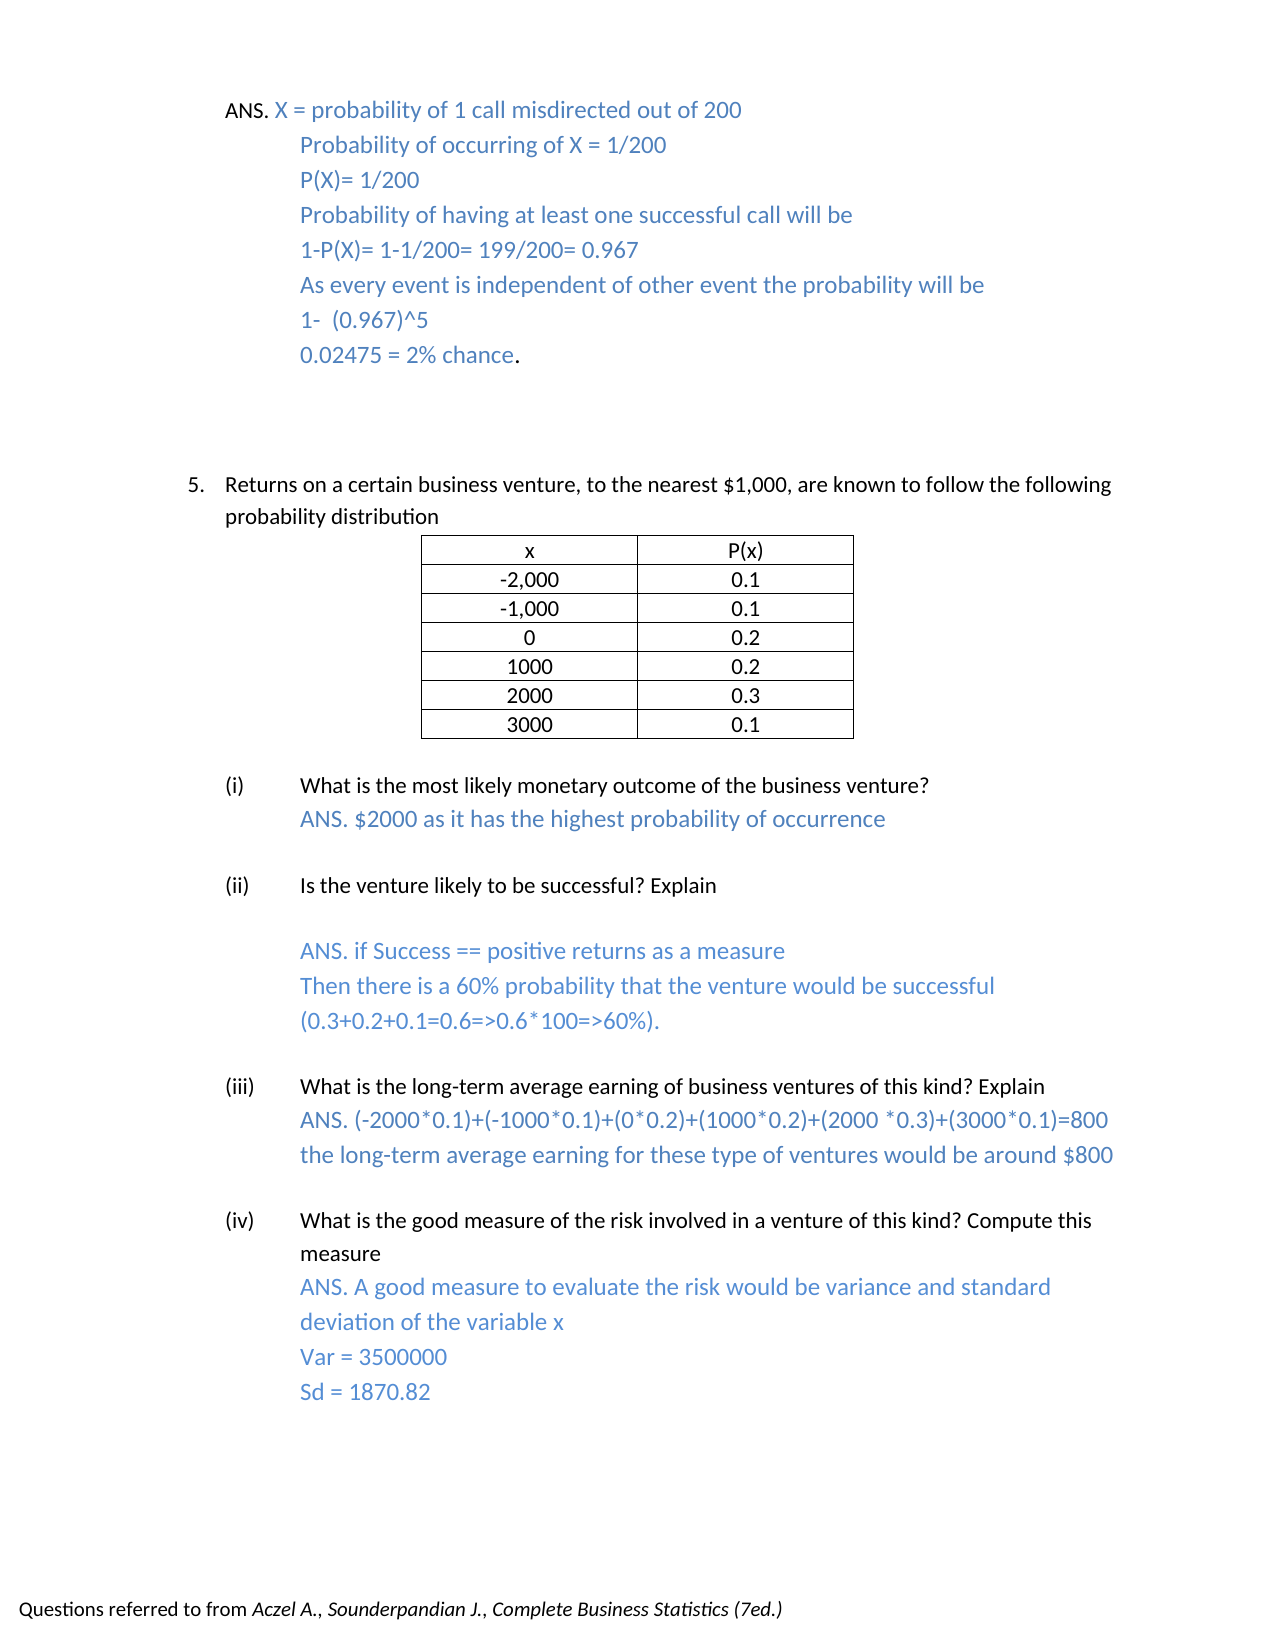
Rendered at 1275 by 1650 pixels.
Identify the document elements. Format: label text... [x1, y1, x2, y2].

list ANS. A good measure to evaluate the risk would be variance and standard deviation of the variable x [300, 1271, 1125, 1337]
list the long-term average earning for these type of ventures would be around $800 [300, 1139, 1125, 1170]
list ANS. (-2000*0.1)+(-1000*0.1)+(0*0.2)+(1000*0.2)+(2000 *0.3)+(3000*0.1)=800 [300, 1104, 1125, 1135]
list Returns on a certain business venture, to the nearest $1,000, are known to follow the following probability distribution [187, 470, 1125, 531]
list As every event is independent of other event the probability will be [225, 269, 1125, 299]
table_cell -1,000 [422, 594, 637, 622]
list Sd = 1870.82 [300, 1376, 1125, 1407]
table_cell 3000 [422, 710, 637, 738]
list Var = 3500000 [300, 1341, 1125, 1372]
list What is the good measure of the risk involved in a venture of this kind? Compute this measure [225, 1207, 1125, 1267]
list Then there is a 60% probability that the venture would be successful (0.3+0.2+0.1=0.6=>0.6*100=>60%). [300, 970, 1125, 1036]
table_cell 0.1 [638, 710, 853, 738]
list ANS. X = probability of 1 call misdirected out of 200 [225, 94, 1125, 124]
list ANS. $2000 as it has the highest probability of occurrence [300, 803, 1125, 834]
table_header x [422, 536, 637, 564]
list What is the long-term average earning of business ventures of this kind? Explain [225, 1072, 1125, 1100]
list Is the venture likely to be successful? Explain [225, 871, 1125, 899]
table_cell 1000 [422, 652, 637, 680]
table_cell 0.3 [638, 681, 853, 709]
table_cell 0.2 [638, 623, 853, 651]
list Probability of having at least one successful call will be [225, 199, 1125, 229]
list What is the most likely monetary outcome of the business venture? [225, 771, 1125, 799]
table_cell 0.1 [638, 594, 853, 622]
list P(X)= 1/200 [225, 164, 1125, 194]
list ANS. if Success == positive returns as a measure [300, 935, 1125, 966]
list Probability of occurring of X = 1/200 [225, 129, 1125, 159]
table_cell 2000 [422, 681, 637, 709]
list 1- (0.967)^5 [225, 304, 1125, 334]
table_header P(x) [638, 536, 853, 564]
table_cell 0 [422, 623, 637, 651]
table_cell 0.2 [638, 652, 853, 680]
list 1-P(X)= 1-1/200= 199/200= 0.967 [225, 234, 1125, 264]
list 0.02475 = 2% chance. [225, 339, 1125, 369]
table_cell -2,000 [422, 565, 637, 593]
table_cell 0.1 [638, 565, 853, 593]
